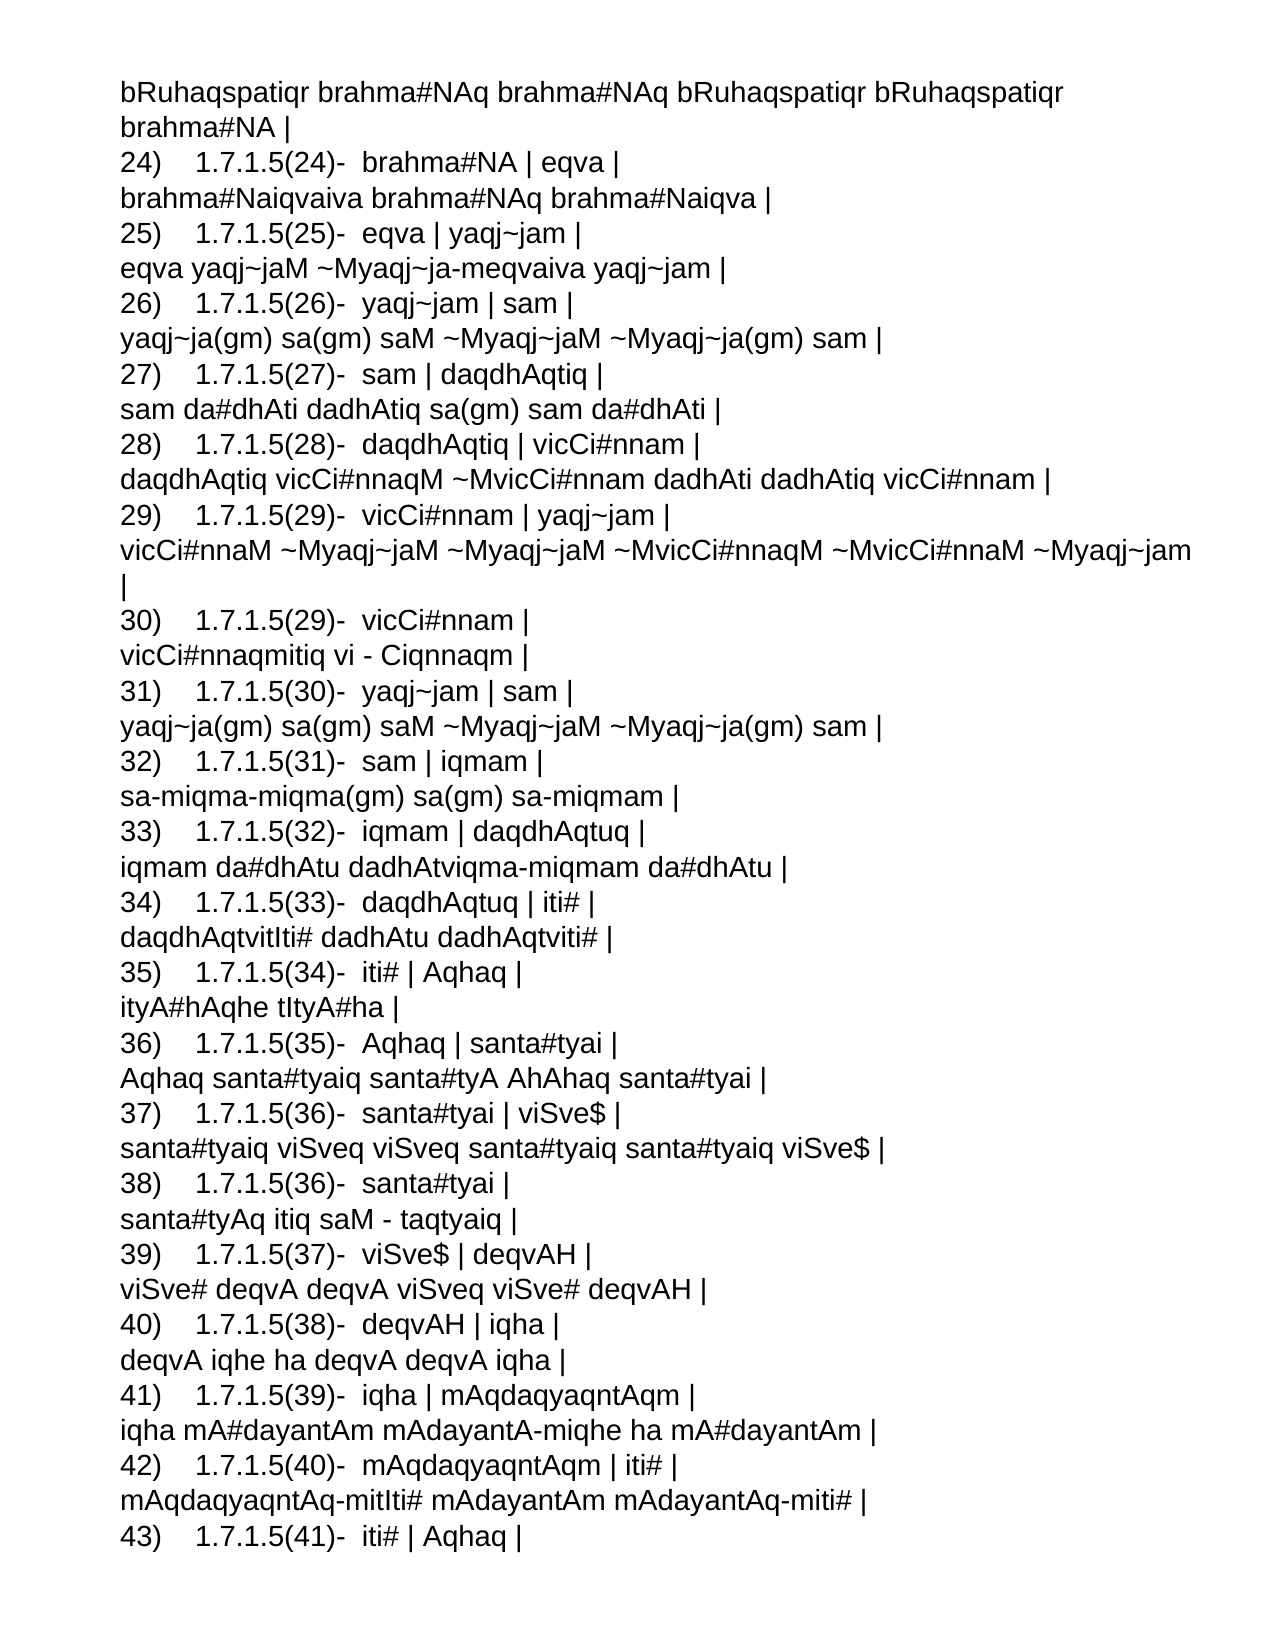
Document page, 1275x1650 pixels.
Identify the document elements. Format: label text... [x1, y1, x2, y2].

text mAqdaqyaqntAq-mitIti# mAdayantAm mAdayantAq-miti# | [120, 1483, 1200, 1517]
text yaqj~ja(gm) sa(gm) saM ~Myaqj~jaM ~Myaqj~ja(gm) sam | [120, 321, 1200, 355]
text santa#tyAq itiq saM - taqtyaiq | [120, 1202, 1200, 1235]
text 39) 1.7.1.5(37)- viSve$ | deqvAH | [120, 1237, 1200, 1270]
text 34) 1.7.1.5(33)- daqdhAqtuq | iti# | [120, 885, 1200, 918]
text 42) 1.7.1.5(40)- mAqdaqyaqntAqm | iti# | [120, 1448, 1200, 1482]
text 40) 1.7.1.5(38)- deqvAH | iqha | [120, 1307, 1200, 1341]
text eqva yaqj~jaM ~Myaqj~ja-meqvaiva yaqj~jam | [120, 251, 1200, 284]
text deqvA iqhe ha deqvA deqvA iqha | [120, 1342, 1200, 1376]
text brahma#Naiqvaiva brahma#NAq brahma#Naiqva | [120, 181, 1200, 214]
text iqmam da#dhAtu dadhAtviqma-miqmam da#dhAtu | [120, 849, 1200, 883]
text iqha mA#dayantAm mAdayantA-miqhe ha mA#dayantAm | [120, 1413, 1200, 1446]
text 24) 1.7.1.5(24)- brahma#NA | eqva | [120, 145, 1200, 179]
text Aqhaq santa#tyaiq santa#tyA AhAhaq santa#tyai | [120, 1061, 1200, 1094]
text 26) 1.7.1.5(26)- yaqj~jam | sam | [120, 286, 1200, 320]
text santa#tyaiq viSveq viSveq santa#tyaiq santa#tyaiq viSve$ | [120, 1131, 1200, 1165]
text 35) 1.7.1.5(34)- iti# | Aqhaq | [120, 955, 1200, 989]
text 27) 1.7.1.5(27)- sam | daqdhAqtiq | [120, 357, 1200, 390]
text 32) 1.7.1.5(31)- sam | iqmam | [120, 744, 1200, 777]
text ityA#hAqhe tItyA#ha | [120, 990, 1200, 1024]
text yaqj~ja(gm) sa(gm) saM ~Myaqj~jaM ~Myaqj~ja(gm) sam | [120, 709, 1200, 742]
text sam da#dhAti dadhAtiq sa(gm) sam da#dhAti | [120, 392, 1200, 425]
text vicCi#nnaqmitiq vi - Ciqnnaqm | [120, 638, 1200, 672]
text 38) 1.7.1.5(36)- santa#tyai | [120, 1166, 1200, 1200]
text 41) 1.7.1.5(39)- iqha | mAqdaqyaqntAqm | [120, 1378, 1200, 1411]
text bRuhaqspatiqr brahma#NAq brahma#NAq bRuhaqspatiqr bRuhaqspatiqr brahma#NA | [120, 75, 1200, 144]
text vicCi#nnaM ~Myaqj~jaM ~Myaqj~jaM ~MvicCi#nnaqM ~MvicCi#nnaM ~Myaqj~jam | [120, 533, 1200, 601]
text 31) 1.7.1.5(30)- yaqj~jam | sam | [120, 673, 1200, 707]
text sa-miqma-miqma(gm) sa(gm) sa-miqmam | [120, 779, 1200, 813]
text viSve# deqvA deqvA viSveq viSve# deqvAH | [120, 1272, 1200, 1306]
text 33) 1.7.1.5(32)- iqmam | daqdhAqtuq | [120, 814, 1200, 848]
text 25) 1.7.1.5(25)- eqva | yaqj~jam | [120, 216, 1200, 249]
text 30) 1.7.1.5(29)- vicCi#nnam | [120, 603, 1200, 637]
text 28) 1.7.1.5(28)- daqdhAqtiq | vicCi#nnam | [120, 427, 1200, 461]
text 29) 1.7.1.5(29)- vicCi#nnam | yaqj~jam | [120, 497, 1200, 531]
text daqdhAqtvitIti# dadhAtu dadhAqtviti# | [120, 920, 1200, 953]
text 37) 1.7.1.5(36)- santa#tyai | viSve$ | [120, 1096, 1200, 1129]
text 36) 1.7.1.5(35)- Aqhaq | santa#tyai | [120, 1026, 1200, 1059]
text 43) 1.7.1.5(41)- iti# | Aqhaq | [120, 1518, 1200, 1552]
text daqdhAqtiq vicCi#nnaqM ~MvicCi#nnam dadhAti dadhAtiq vicCi#nnam | [120, 462, 1200, 496]
